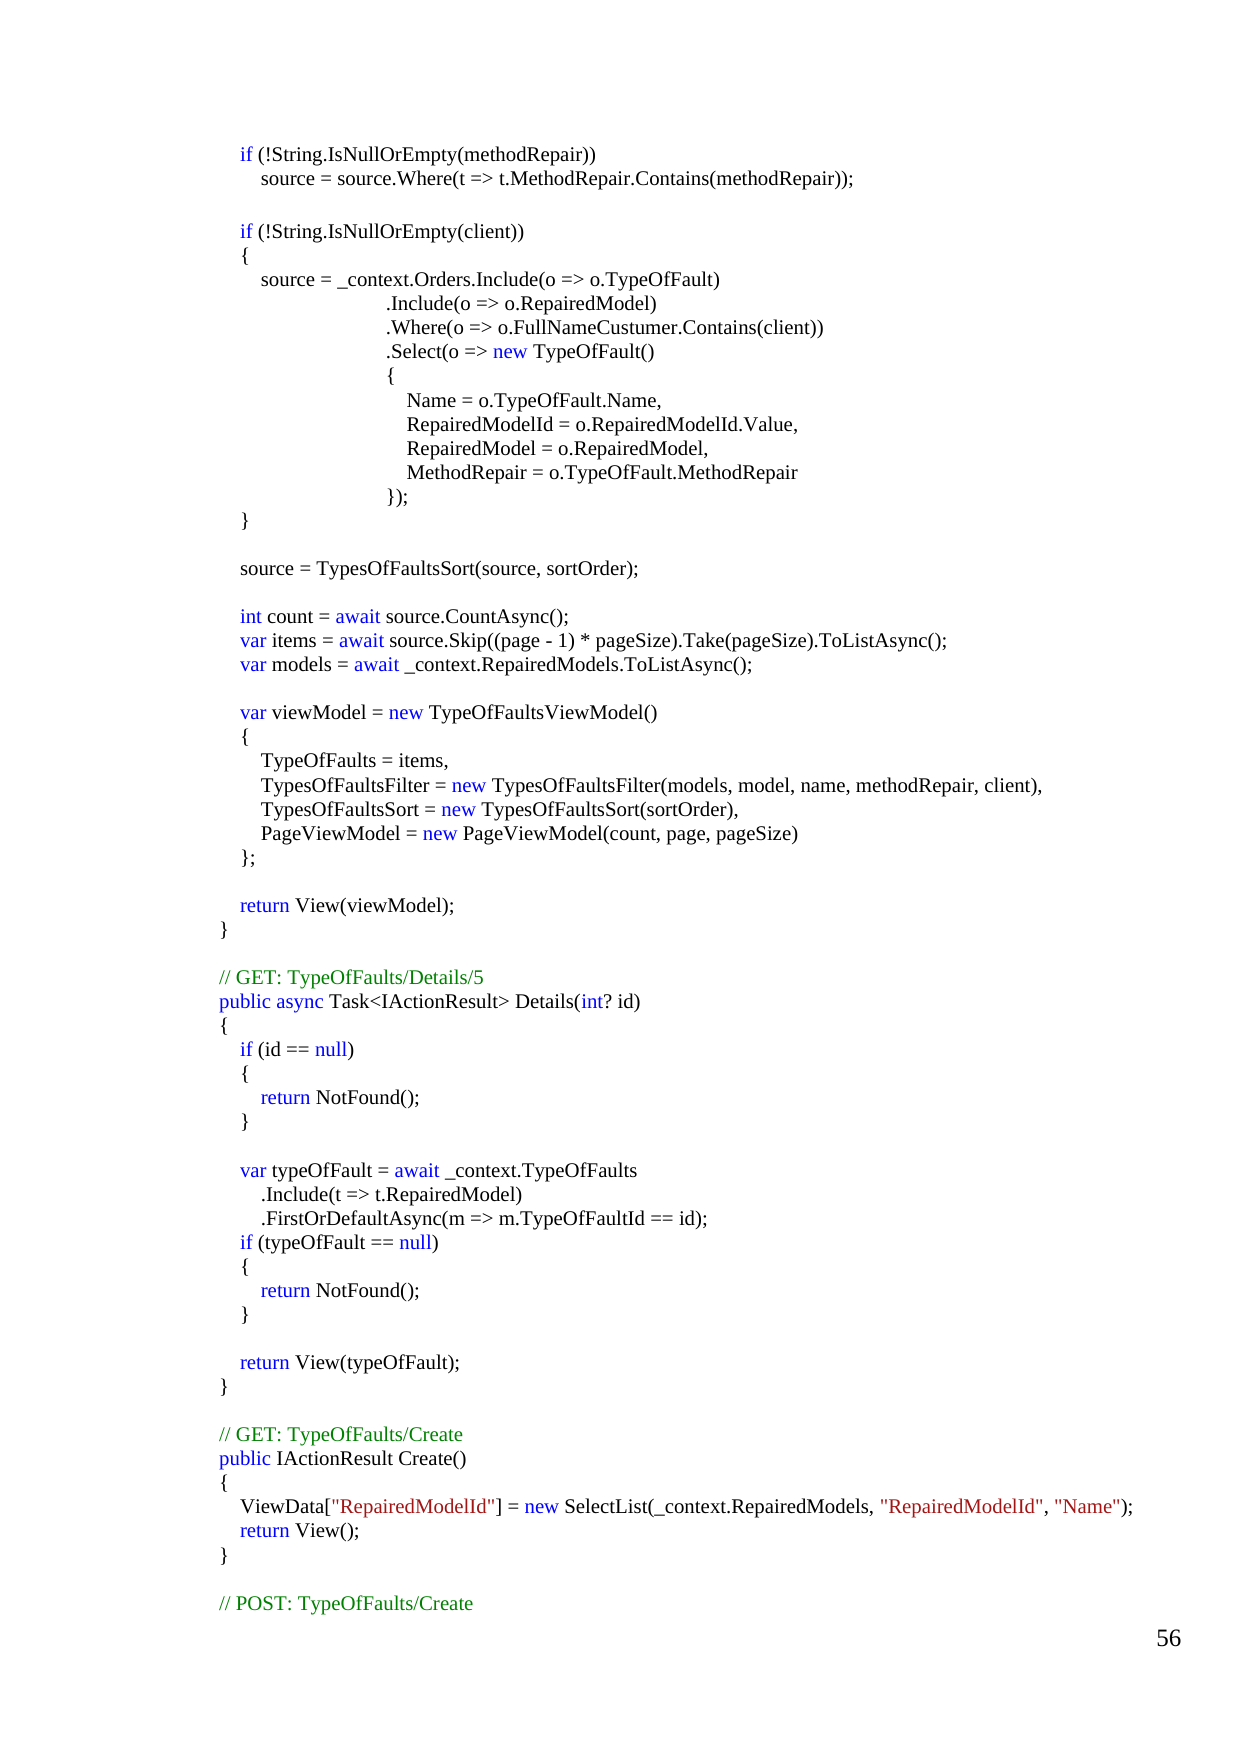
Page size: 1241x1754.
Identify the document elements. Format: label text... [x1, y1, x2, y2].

text // GET: TypeOfFaults/Create [177, 1422, 1181, 1446]
text var items = await source.Skip((page - 1) * pageSize).Take(pageSize).ToListAsync(); [177, 628, 1181, 652]
text public IActionResult Create() [177, 1446, 1181, 1470]
text return NotFound(); [177, 1085, 1181, 1109]
text }; [177, 845, 1181, 869]
text return View(); [177, 1518, 1181, 1542]
text MethodRepair = o.TypeOfFault.MethodRepair [177, 460, 1181, 484]
text RepairedModelId = o.RepairedModelId.Value, [177, 412, 1181, 436]
text { [177, 243, 1181, 267]
text { [177, 1061, 1181, 1085]
text .Select(o => new TypeOfFault() [177, 339, 1181, 363]
text { [177, 1254, 1181, 1278]
text if (id == null) [177, 1037, 1181, 1061]
text { [177, 363, 1181, 387]
text if (typeOfFault == null) [177, 1230, 1181, 1254]
text source = source.Where(t => t.MethodRepair.Contains(methodRepair)); [177, 166, 1181, 190]
text }); [177, 484, 1181, 508]
text Name = o.TypeOfFault.Name, [177, 387, 1181, 412]
text if (!String.IsNullOrEmpty(client)) [177, 219, 1181, 243]
text } [177, 508, 1181, 532]
text // GET: TypeOfFaults/Details/5 [177, 965, 1181, 989]
text return NotFound(); [177, 1278, 1181, 1302]
text } [177, 1302, 1181, 1326]
text ViewData["RepairedModelId"] = new SelectList(_context.RepairedModels, "RepairedModelId", "Name"); [177, 1494, 1181, 1518]
text .FirstOrDefaultAsync(m => m.TypeOfFaultId == id); [177, 1206, 1181, 1230]
text return View(typeOfFault); [177, 1350, 1181, 1374]
text PageViewModel = new PageViewModel(count, page, pageSize) [177, 821, 1181, 845]
text } [177, 1374, 1181, 1398]
text RepairedModel = o.RepairedModel, [177, 436, 1181, 460]
text source = _context.Orders.Include(o => o.TypeOfFault) [177, 267, 1181, 291]
text if (!String.IsNullOrEmpty(methodRepair)) [177, 142, 1181, 166]
text { [177, 1013, 1181, 1037]
text return View(viewModel); [177, 893, 1181, 917]
text .Include(o => o.RepairedModel) [177, 291, 1181, 315]
text int count = await source.CountAsync(); [177, 604, 1181, 628]
text TypesOfFaultsSort = new TypesOfFaultsSort(sortOrder), [177, 797, 1181, 821]
text source = TypesOfFaultsSort(source, sortOrder); [177, 556, 1181, 580]
text } [177, 1109, 1181, 1133]
text var models = await _context.RepairedModels.ToListAsync(); [177, 652, 1181, 676]
text { [177, 724, 1181, 748]
text TypeOfFaults = items, [177, 748, 1181, 772]
text TypesOfFaultsFilter = new TypesOfFaultsFilter(models, model, name, methodRepair, client), [177, 772, 1181, 797]
text public async Task<IActionResult> Details(int? id) [177, 989, 1181, 1013]
text .Include(t => t.RepairedModel) [177, 1182, 1181, 1206]
text } [177, 917, 1181, 941]
text var typeOfFault = await _context.TypeOfFaults [177, 1157, 1181, 1182]
text var viewModel = new TypeOfFaultsViewModel() [177, 700, 1181, 724]
text .Where(o => o.FullNameCustumer.Contains(client)) [177, 315, 1181, 339]
text { [177, 1470, 1181, 1494]
text // POST: TypeOfFaults/Create [177, 1591, 1181, 1615]
text } [177, 1542, 1181, 1567]
